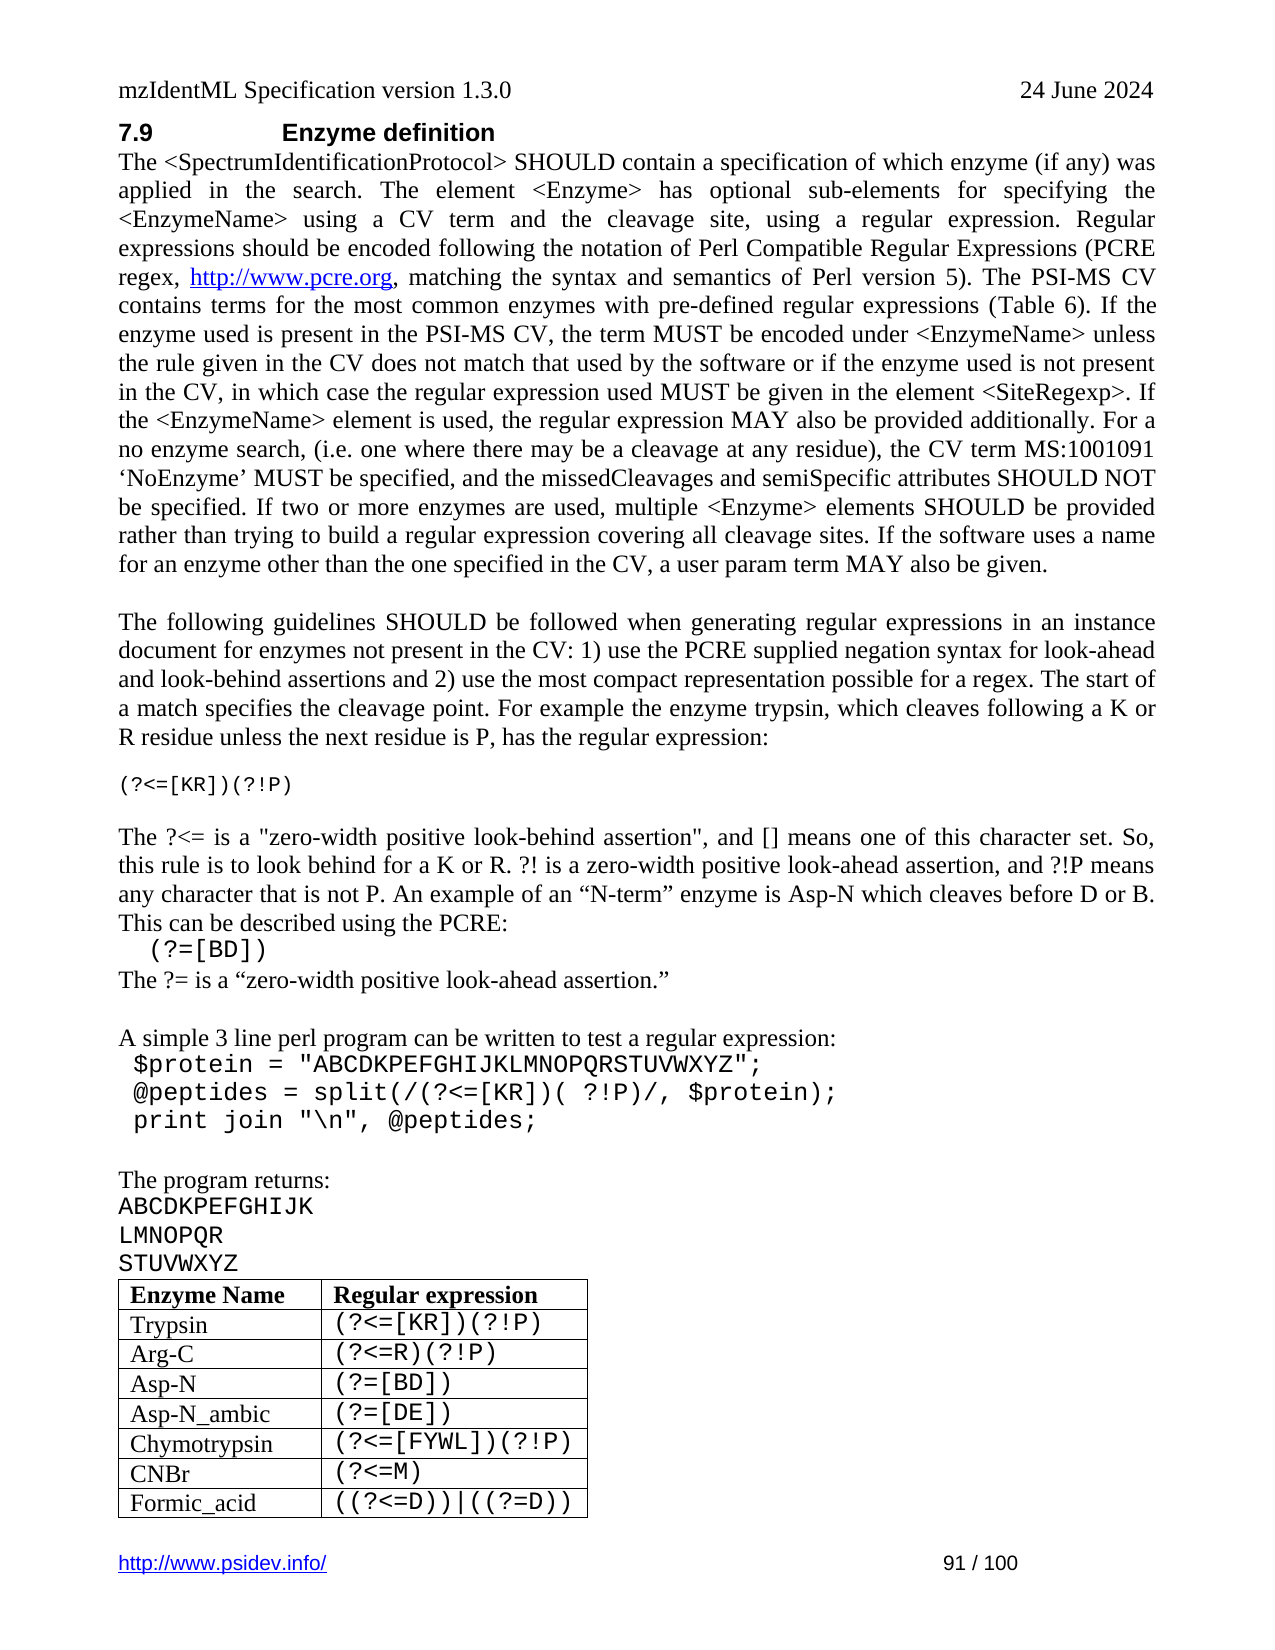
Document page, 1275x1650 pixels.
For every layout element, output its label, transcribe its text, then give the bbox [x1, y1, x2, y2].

text STUVWXYZ [118, 1251, 1157, 1279]
table_cell (?<=R)(?!P) [322, 1340, 587, 1368]
table_cell (?=[BD]) [322, 1369, 587, 1398]
table_header Enzyme Name [119, 1280, 321, 1309]
table_cell (?<=M) [322, 1459, 587, 1487]
table_cell (?=[DE]) [322, 1399, 587, 1428]
text The ?= is a “zero-width positive look-ahead assertion.” [118, 965, 1157, 994]
table_cell Chymotrypsin [119, 1429, 321, 1458]
table_cell (?<=[KR])(?!P) [322, 1310, 587, 1338]
table_cell Asp-N_ambic [119, 1399, 321, 1428]
table_cell Asp-N [119, 1369, 321, 1398]
text The following guidelines SHOULD be followed when generating regular expressions in an instance document for enzymes not present in the CV: 1) use the PCRE supplied negation syntax for look-ahead and look-behind assertions and 2) use the most compact representation possible for a regex. The start of a match specifies the cleavage point. For example the enzyme trypsin, which cleaves following a K or R residue unless the next residue is P, has the regular expression: [118, 607, 1157, 751]
text The <SpectrumIdentificationProtocol> SHOULD contain a specification of which enzyme (if any) was applied in the search. The element <Enzyme> has optional sub-elements for specifying the <EnzymeName> using a CV term and the cleavage site, using a regular expression. Regular expressions should be encoded following the notation of Perl Compatible Regular Expressions (PCRE regex, http://www.pcre.org, matching the syntax and semantics of Perl version 5). The PSI-MS CV contains terms for the most common enzymes with pre-defined regular expressions (Table 6). If the enzyme used is present in the PSI-MS CV, the term MUST be encoded under <EnzymeName> unless the rule given in the CV does not match that used by the software or if the enzyme used is not present in the CV, in which case the regular expression used MUST be given in the element <SiteRegexp>. If the <EnzymeName> element is used, the regular expression MAY also be provided additionally. For a no enzyme search, (i.e. one where there may be a cleavage at any residue), the CV term MS:1001091 ‘NoEnzyme’ MUST be specified, and the missedCleavages and semiSpecific attributes SHOULD NOT be specified. If two or more enzymes are used, multiple <Enzyme> elements SHOULD be provided rather than trying to build a regular expression covering all cleavage sites. If the software uses a name for an enzyme other than the one specified in the CV, a user param term MAY also be given. [118, 147, 1157, 578]
text (?=[BD]) [118, 937, 1157, 965]
text A simple 3 line perl program can be written to test a regular expression: [118, 1023, 1157, 1051]
table_cell (?<=[FYWL])(?!P) [322, 1429, 587, 1458]
subtitle Enzyme definition [118, 118, 1157, 147]
text @peptides = split(/(?<=[KR])( ?!P)/, $protein); [118, 1080, 1157, 1108]
text (?<=[KR])(?!P) [118, 774, 1157, 798]
table_cell CNBr [119, 1459, 321, 1487]
text The ?<= is a "zero-width positive look-behind assertion", and [] means one of this character set. So, this rule is to look behind for a K or R. ?! is a zero-width positive look-ahead assertion, and ?!P means any character that is not P. An example of an “N-term” enzyme is Asp-N which cleaves before D or B. This can be described using the PCRE: [118, 822, 1157, 937]
text print join "\n", @peptides; [118, 1108, 1157, 1136]
table_cell Trypsin [119, 1310, 321, 1338]
text $protein = "ABCDKPEFGHIJKLMNOPQRSTUVWXYZ"; [118, 1051, 1157, 1080]
text LMNOPQR [118, 1222, 1157, 1251]
table_cell Formic_acid [119, 1489, 321, 1517]
table_cell ((?<=D))|((?=D)) [322, 1489, 587, 1517]
text The program returns: [118, 1165, 1157, 1194]
table_header Regular expression [322, 1280, 587, 1309]
table_cell Arg-C [119, 1340, 321, 1368]
text ABCDKPEFGHIJK [118, 1194, 1157, 1222]
